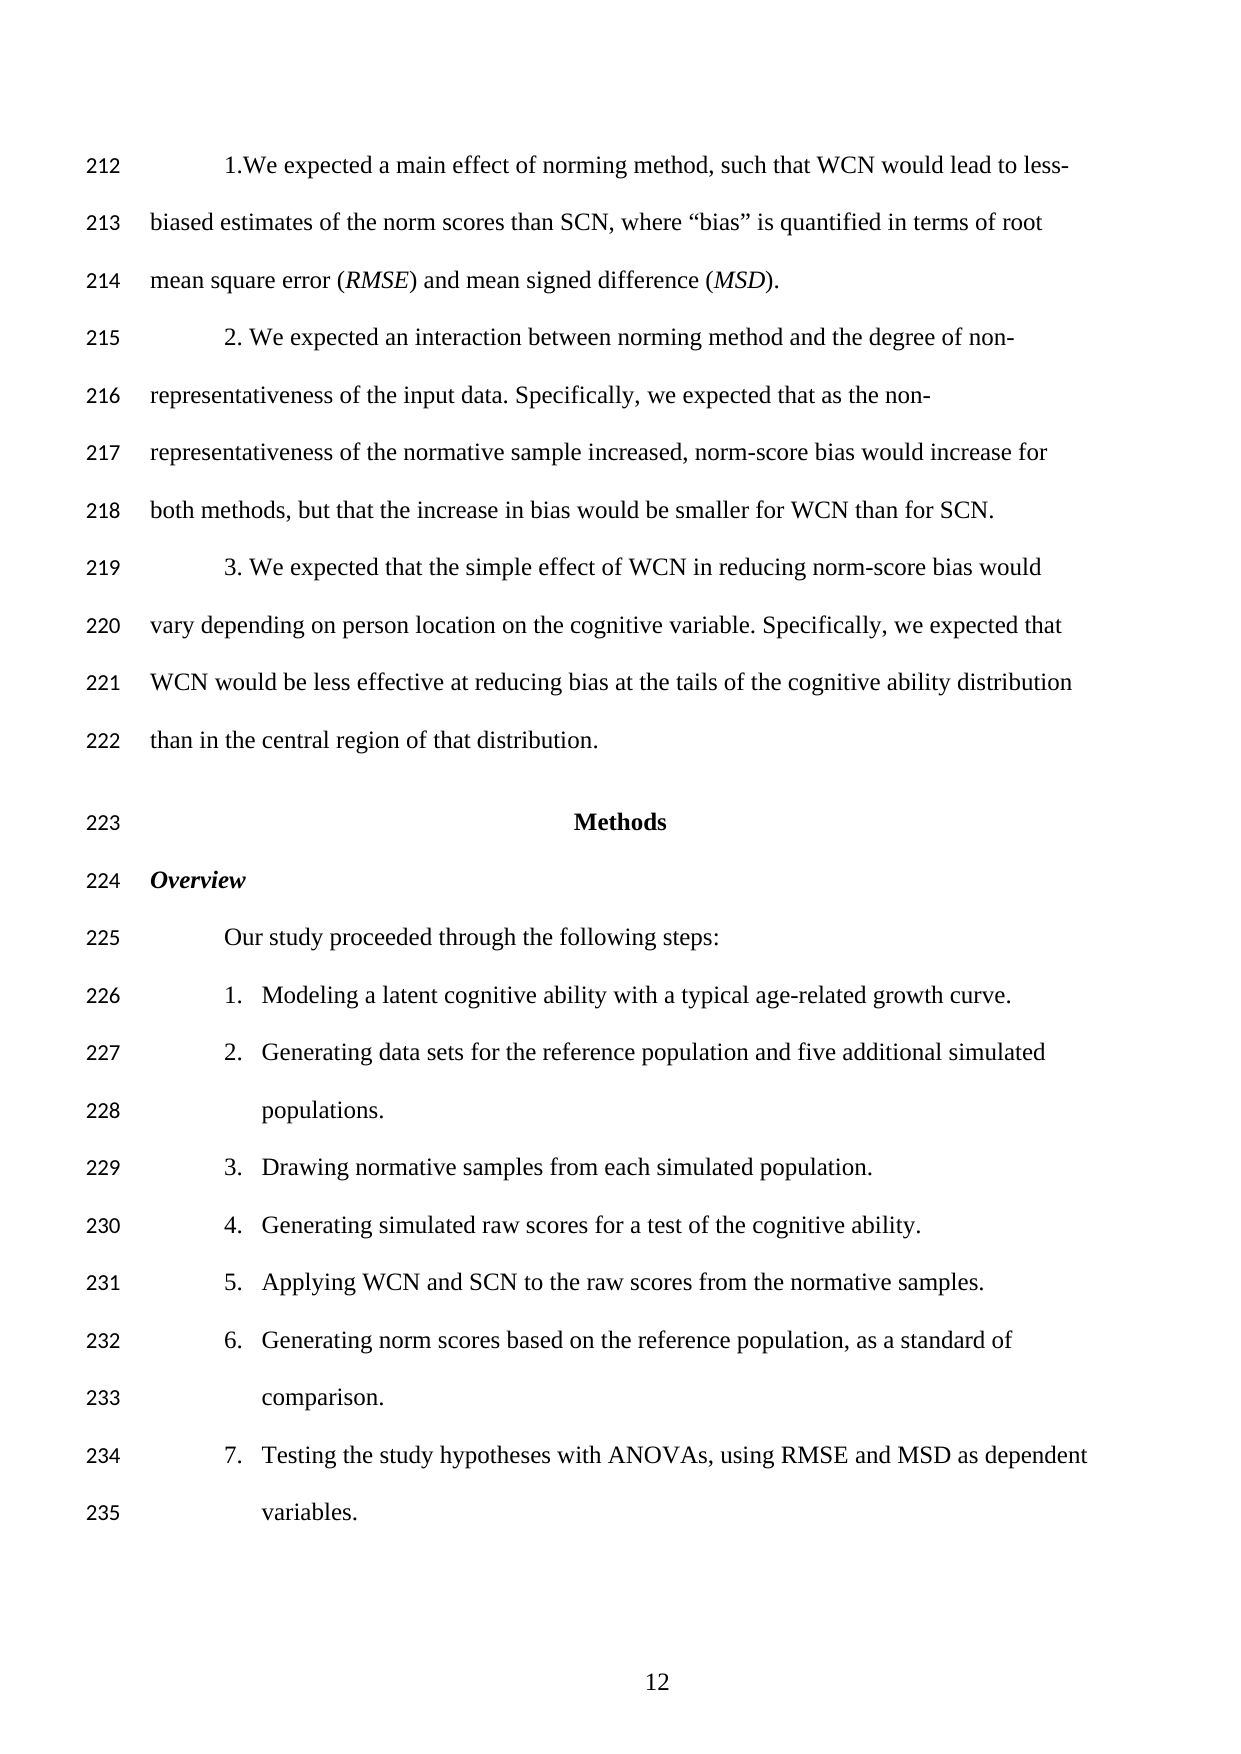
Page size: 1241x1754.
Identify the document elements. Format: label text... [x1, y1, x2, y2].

text 3. We expected that the simple effect of WCN in reducing norm-score bias would vary depending on person location on the cognitive variable. Specifically, we expected that WCN would be less effective at reducing bias at the tails of the cognitive ability distribution than in the central region of that distribution. [150, 552, 1090, 754]
text Our study proceeded through the following steps: [150, 922, 1090, 951]
list Generating data sets for the reference population and five additional simulated populations. [224, 1037, 1090, 1124]
list Applying WCN and SCN to the raw scores from the normative samples. [224, 1267, 1090, 1296]
text 2. We expected an interaction between norming method and the degree of non-representativeness of the input data. Specifically, we expected that as the non-representativeness of the normative sample increased, norm-score bias would increase for both methods, but that the increase in bias would be smaller for WCN than for SCN. [150, 322, 1090, 524]
text 1.We expected a main effect of norming method, such that WCN would lead to less-biased estimates of the norm scores than SCN, where “bias” is quantified in terms of root mean square error (RMSE) and mean signed difference (MSD). [150, 150, 1090, 294]
list Testing the study hypotheses with ANOVAs, using RMSE and MSD as dependent variables. [224, 1440, 1090, 1526]
list Generating norm scores based on the reference population, as a standard of comparison. [224, 1325, 1090, 1411]
list Generating simulated raw scores for a test of the cognitive ability. [224, 1210, 1090, 1239]
list Modeling a latent cognitive ability with a typical age-related growth curve. [224, 980, 1090, 1009]
subtitle Overview [150, 865, 1090, 894]
list Drawing normative samples from each simulated population. [224, 1152, 1090, 1181]
subtitle Methods [150, 807, 1090, 836]
